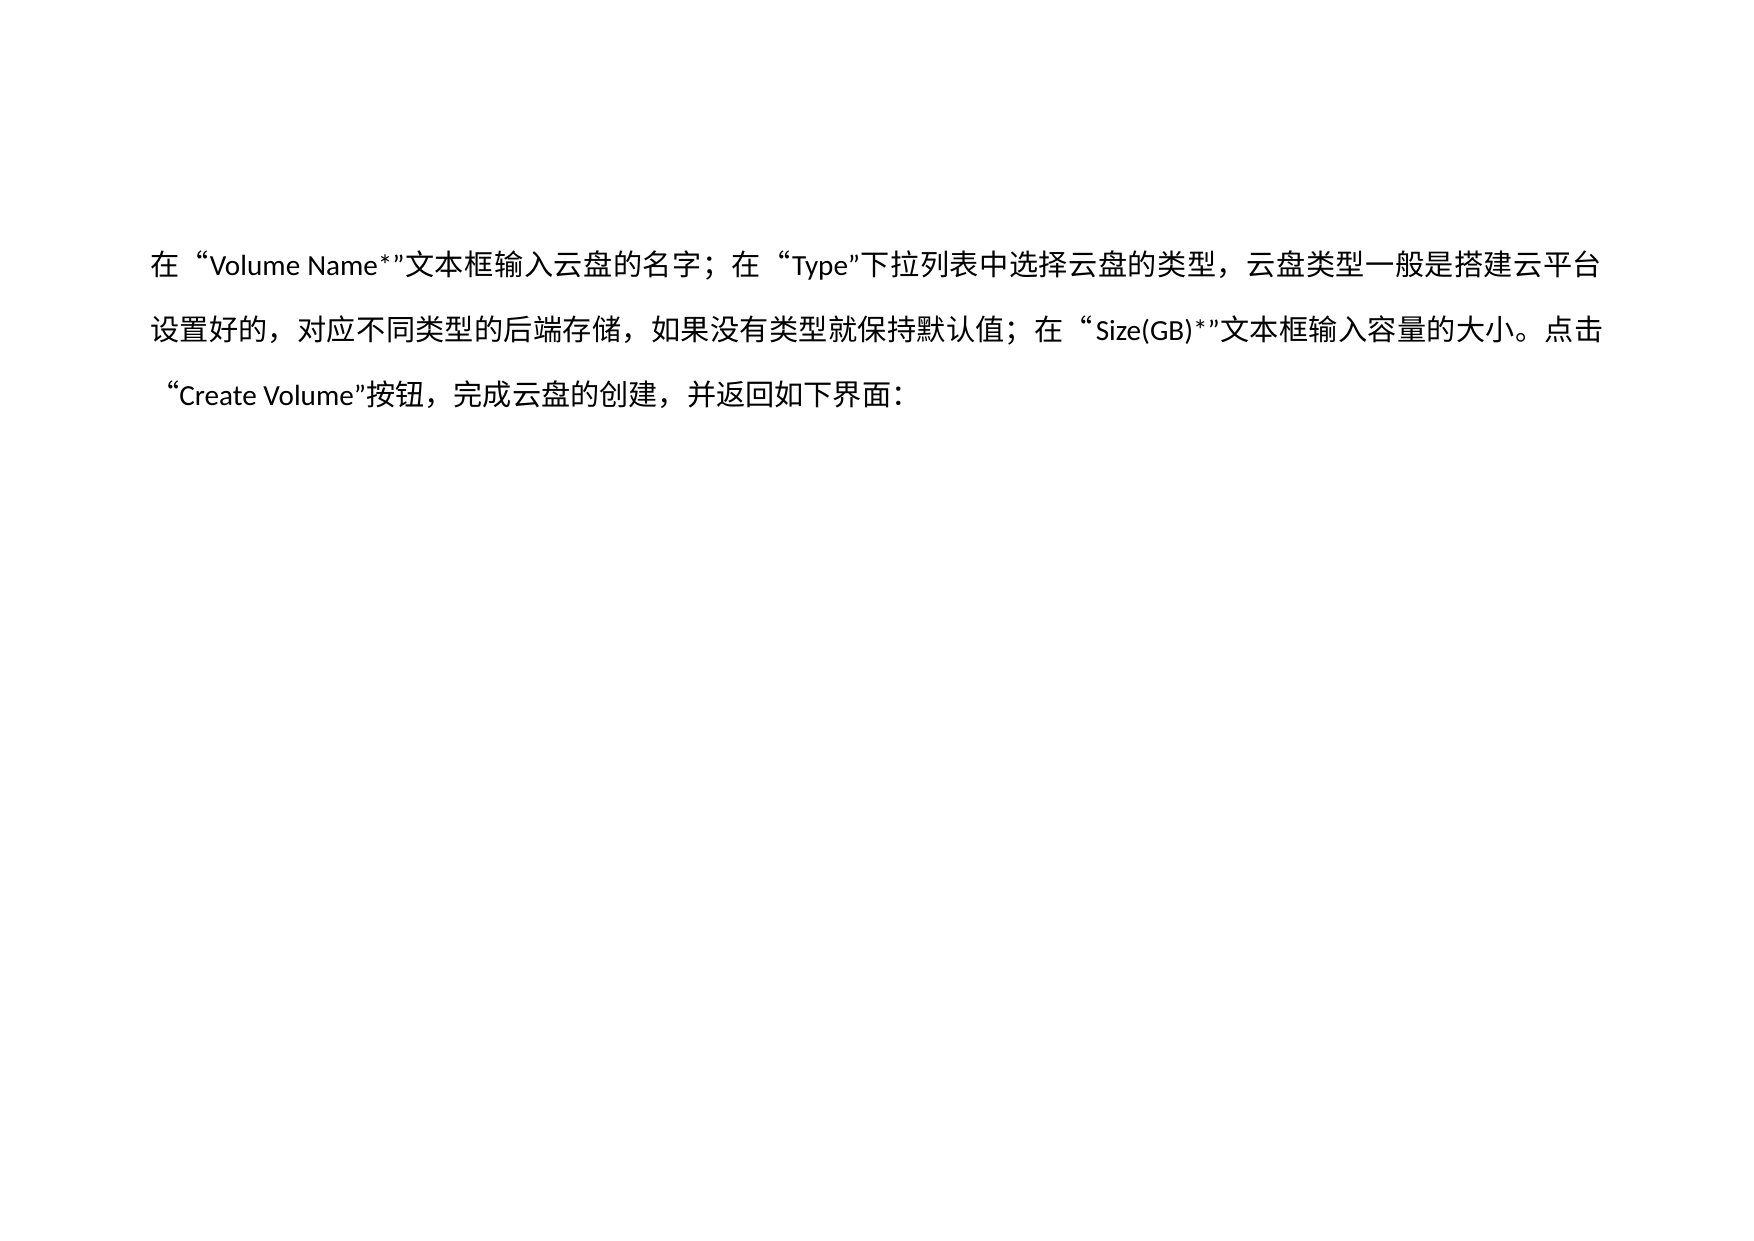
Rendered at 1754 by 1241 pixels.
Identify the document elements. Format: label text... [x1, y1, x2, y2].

text 在“Volume Name*”文本框输入云盘的名字；在“Type”下拉列表中选择云盘的类型，云盘类型一般是搭建云平台设置好的，对应不同类型的后端存储，如果没有类型就保持默认值；在“Size(GB)*”文本框输入容量的大小。点击“Create Volume”按钮，完成云盘的创建，并返回如下界面： [150, 230, 1604, 425]
